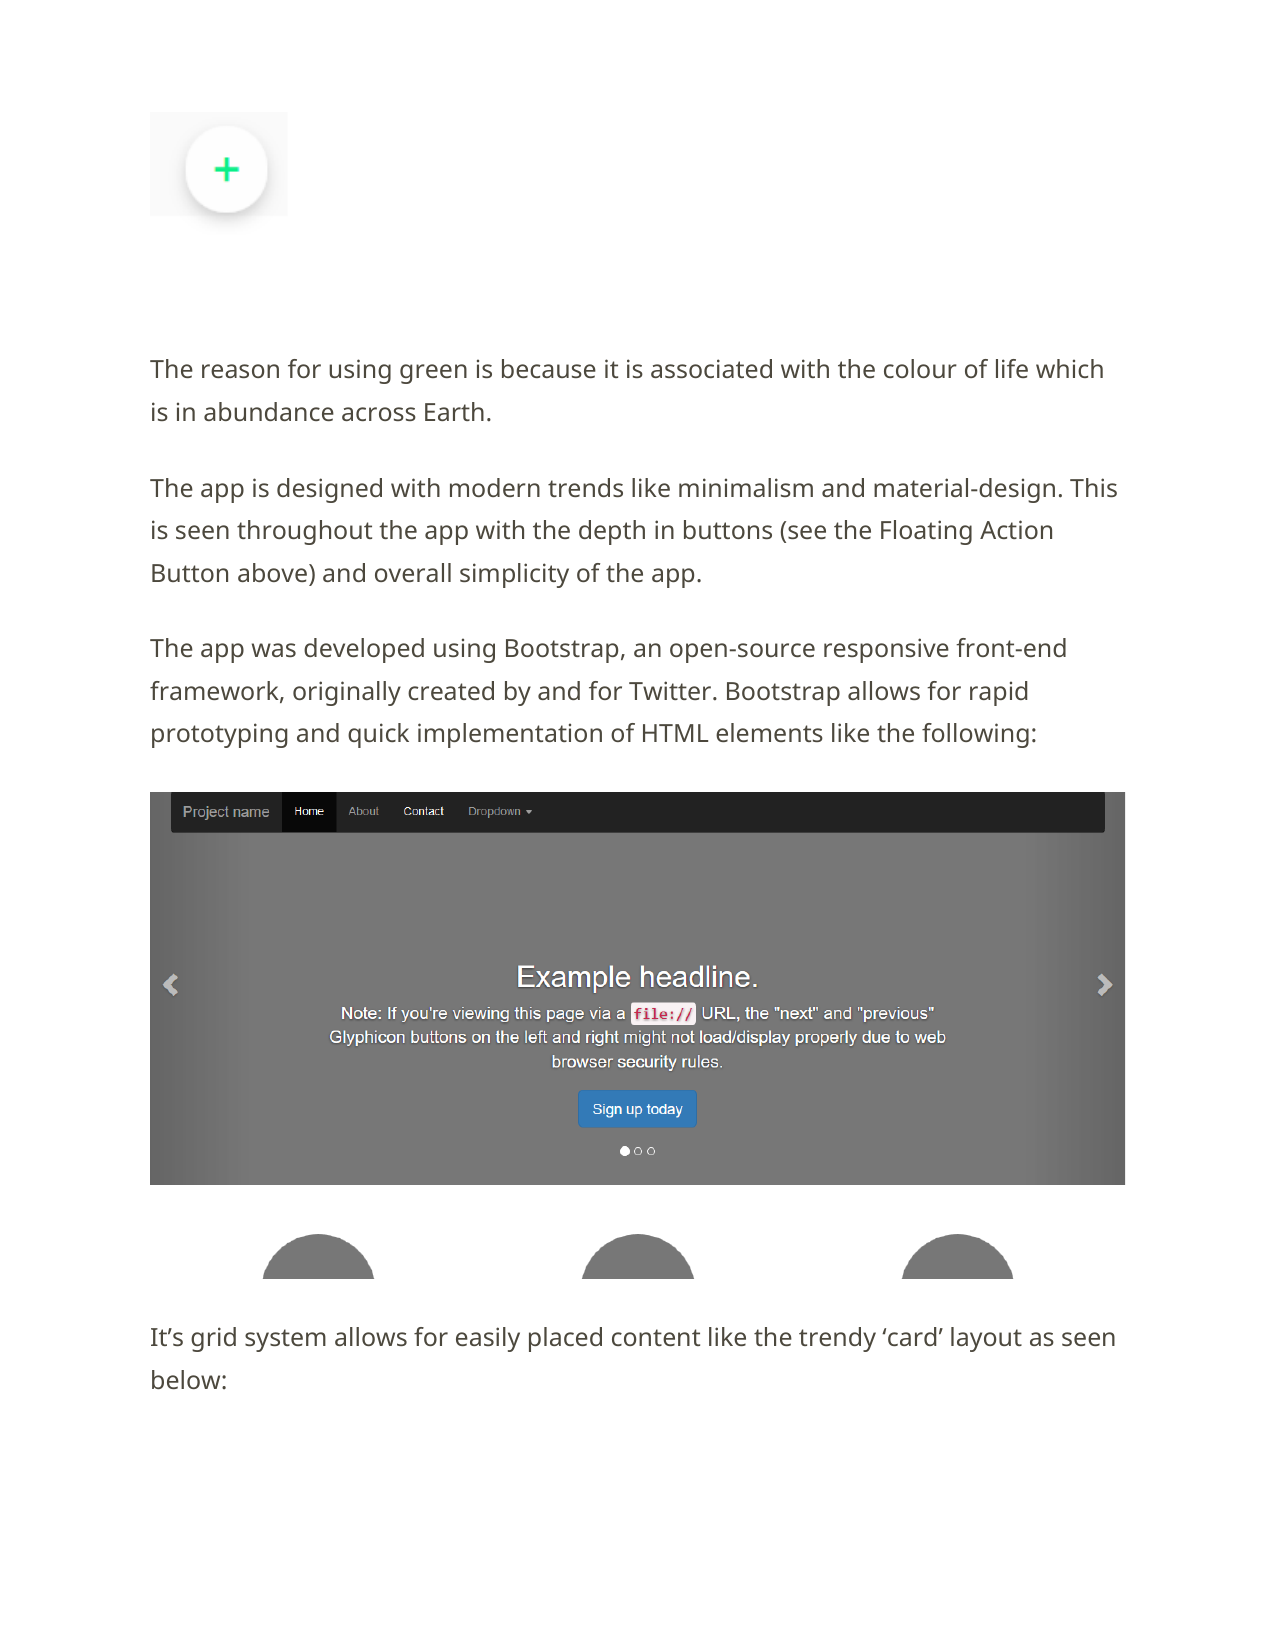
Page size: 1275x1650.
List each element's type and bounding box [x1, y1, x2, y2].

picture [150, 792, 1125, 1279]
picture [150, 112, 288, 235]
